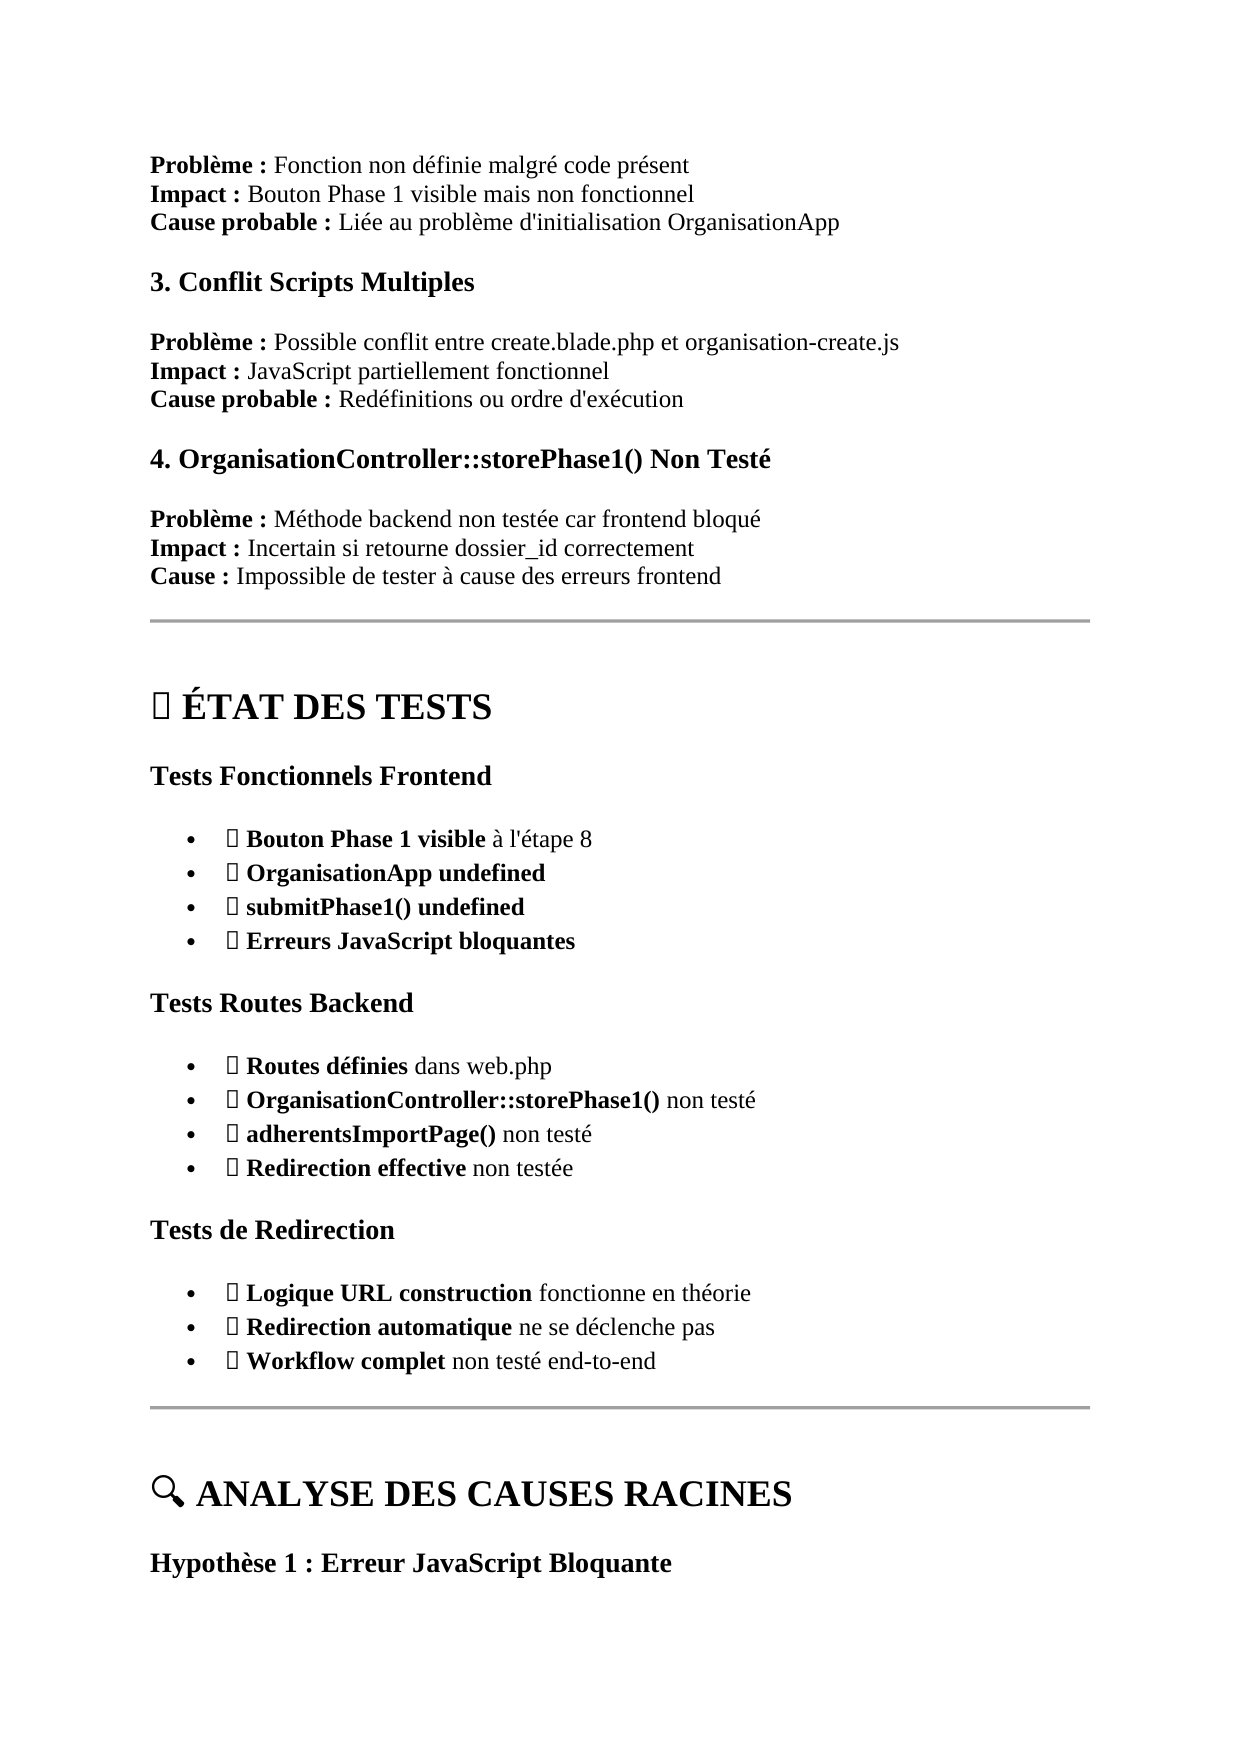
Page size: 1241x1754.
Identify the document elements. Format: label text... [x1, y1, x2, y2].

list ✅ Bouton Phase 1 visible à l'étape 8 [187, 821, 1090, 855]
text Problème : Méthode backend non testée car frontend bloqué Impact : Incertain si retourne dossier_id correctement Cause : Impossible de tester à cause des erreurs frontend [150, 504, 1090, 590]
text Tests Routes Backend [150, 986, 1090, 1019]
text 4. OrganisationController::storePhase1() Non Testé [150, 442, 1090, 475]
list ❌ submitPhase1() undefined [187, 889, 1090, 923]
text Tests de Redirection [150, 1213, 1090, 1246]
text 🔍 ANALYSE DES CAUSES RACINES [150, 1466, 1090, 1517]
text 🧪 ÉTAT DES TESTS [150, 679, 1090, 730]
list ❌ adherentsImportPage() non testé [187, 1116, 1090, 1150]
text Problème : Possible conflit entre create.blade.php et organisation-create.js Impact : JavaScript partiellement fonctionnel Cause probable : Redéfinitions ou ordre d'exécution [150, 327, 1090, 413]
list ✅ Routes définies dans web.php [187, 1048, 1090, 1082]
text Hypothèse 1 : Erreur JavaScript Bloquante [150, 1546, 1090, 1578]
text 3. Conflit Scripts Multiples [150, 265, 1090, 298]
list ❌ Redirection effective non testée [187, 1150, 1090, 1184]
list ❌ Workflow complet non testé end-to-end [187, 1343, 1090, 1377]
list ❌ OrganisationController::storePhase1() non testé [187, 1082, 1090, 1116]
text Problème : Fonction non définie malgré code présent Impact : Bouton Phase 1 visible mais non fonctionnel Cause probable : Liée au problème d'initialisation OrganisationApp [150, 150, 1090, 236]
list ❌ Erreurs JavaScript bloquantes [187, 923, 1090, 957]
text Tests Fonctionnels Frontend [150, 759, 1090, 792]
list ✅ Logique URL construction fonctionne en théorie [187, 1275, 1090, 1309]
list ❌ Redirection automatique ne se déclenche pas [187, 1309, 1090, 1343]
list ❌ OrganisationApp undefined [187, 855, 1090, 889]
